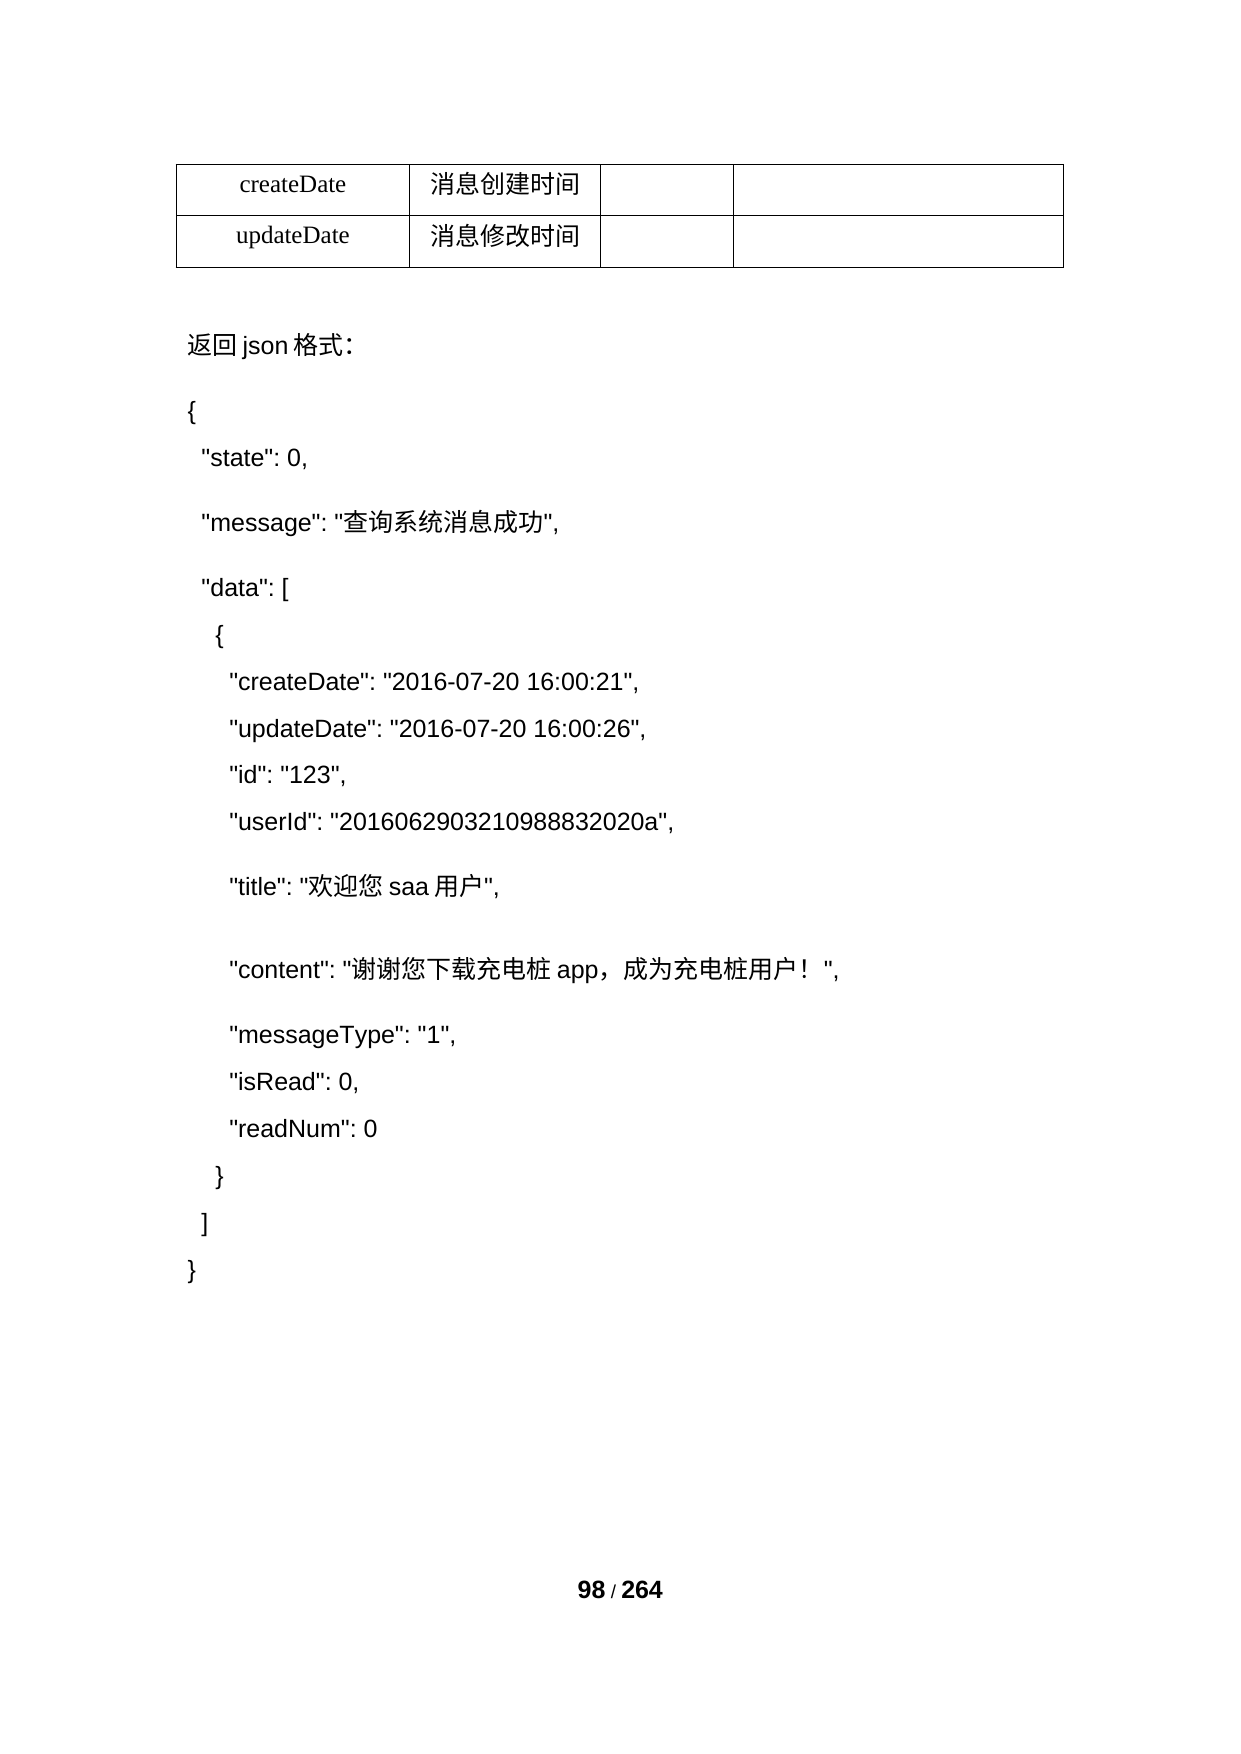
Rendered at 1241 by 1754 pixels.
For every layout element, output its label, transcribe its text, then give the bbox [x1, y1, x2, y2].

text "userId": "2016062903210988832020a", [187, 806, 1053, 838]
text "createDate": "2016-07-20 16:00:21", [187, 665, 1053, 697]
text } [187, 1159, 1053, 1192]
text "state": 0, [187, 441, 1053, 474]
text "updateDate": "2016-07-20 16:00:26", [187, 712, 1053, 744]
text } [187, 1253, 1053, 1286]
text "isRead": 0, [187, 1066, 1053, 1098]
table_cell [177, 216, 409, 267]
text ] [187, 1206, 1053, 1239]
text { [187, 394, 1053, 427]
text "message": "查询系统消息成功", [187, 488, 1053, 553]
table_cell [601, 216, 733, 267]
text "data": [ [187, 571, 1053, 604]
text "readNum": 0 [187, 1112, 1053, 1145]
text "messageType": "1", [187, 1019, 1053, 1051]
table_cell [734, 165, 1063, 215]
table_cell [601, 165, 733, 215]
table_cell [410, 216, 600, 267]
text "title": "欢迎您saa用户", [187, 852, 1053, 917]
text "id": "123", [187, 759, 1053, 791]
text "content": "谢谢您下载充电桩app，成为充电桩用户！", [187, 936, 1053, 1001]
text 返回json格式： [187, 311, 1053, 376]
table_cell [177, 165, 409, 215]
text { [187, 618, 1053, 651]
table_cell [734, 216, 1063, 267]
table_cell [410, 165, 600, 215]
